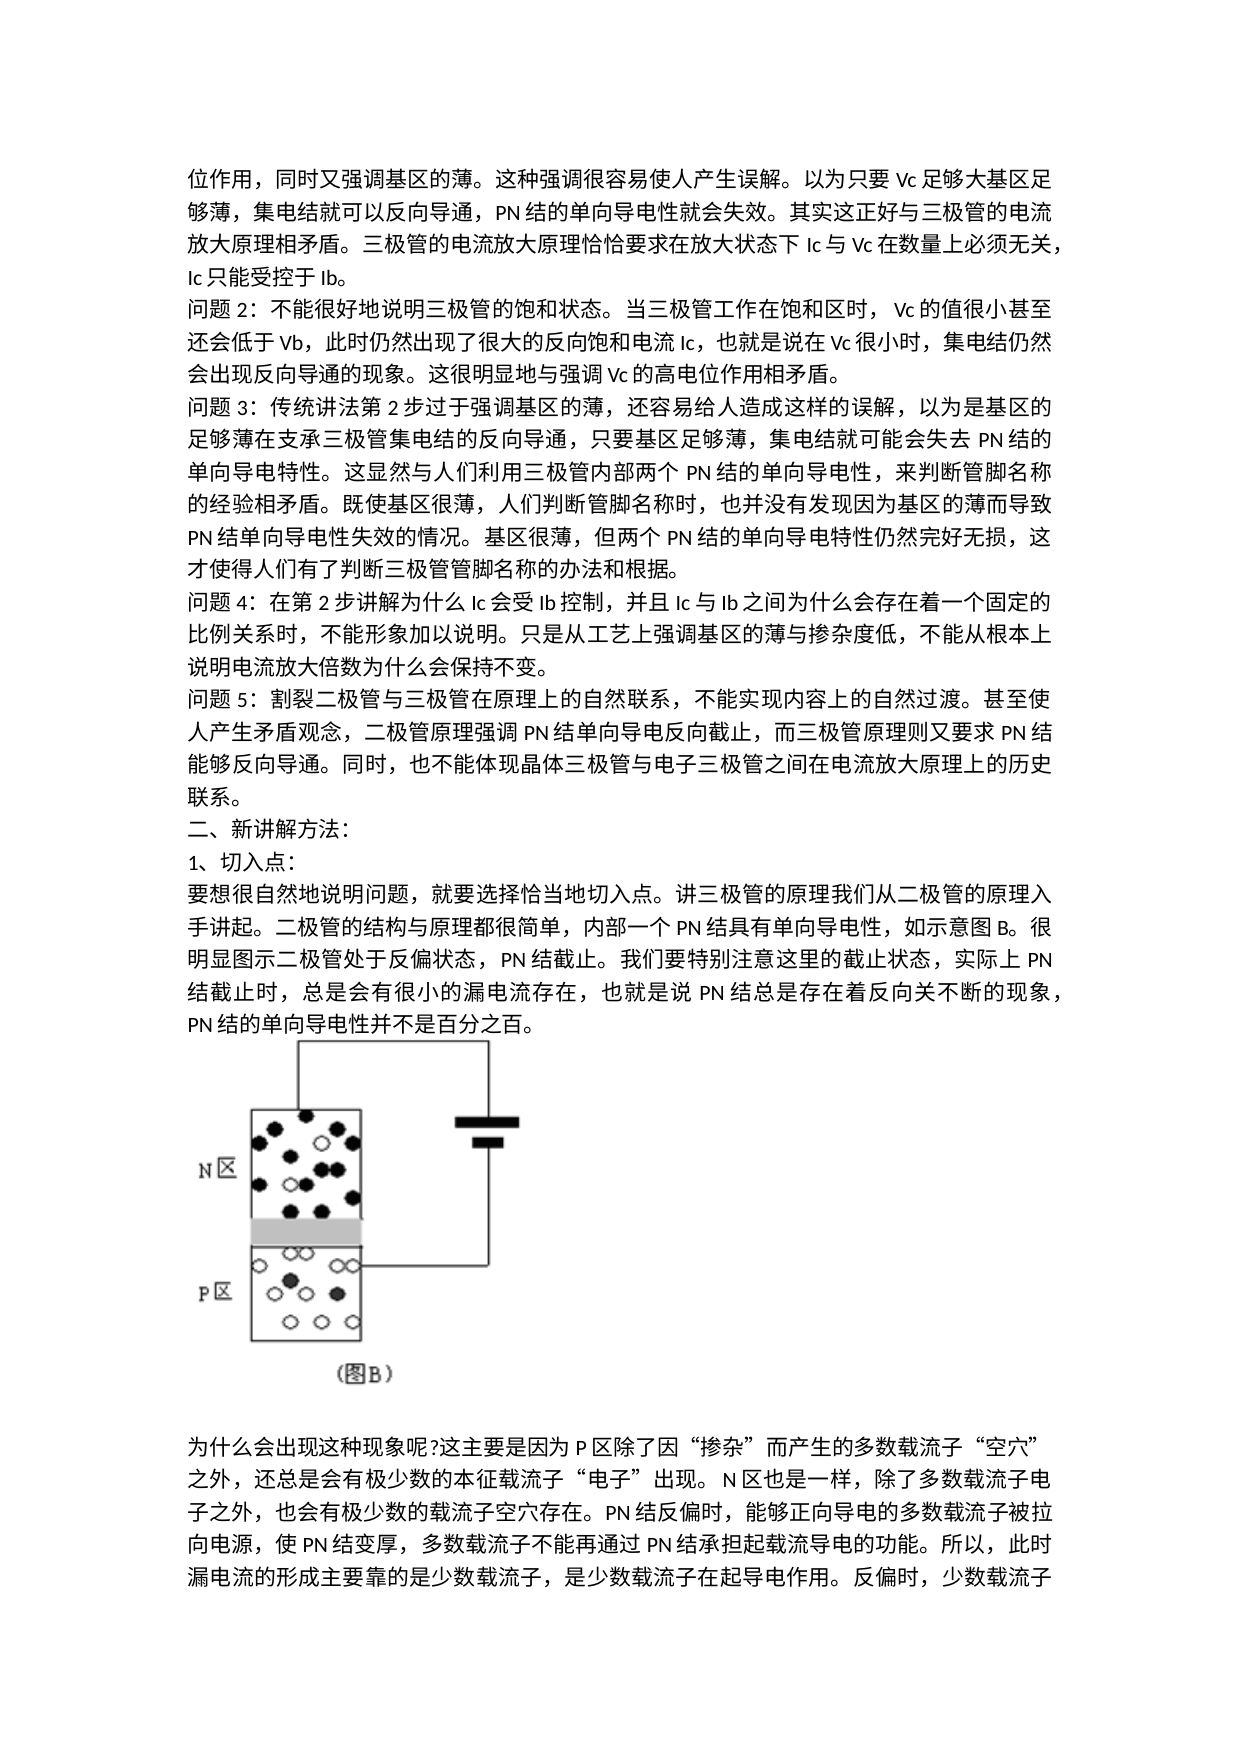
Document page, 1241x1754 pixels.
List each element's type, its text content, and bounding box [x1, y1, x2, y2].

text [187, 1429, 1053, 1592]
text 二、新讲解方法： [187, 812, 1053, 844]
text 问题5：割裂二极管与三极管在原理上的自然联系，不能实现内容上的自然过渡。甚至使人产生矛盾观念，二极管原理强调PN结单向导电反向截止，而三极管原理则又要求PN结能够反向导通。同时，也不能体现晶体三极管与电子三极管之间在电流放大原理上的历史联系。 [187, 682, 1053, 812]
text 问题3：传统讲法第2步过于强调基区的薄，还容易给人造成这样的误解，以为是基区的足够薄在支承三极管集电结的反向导通，只要基区足够薄，集电结就可能会失去PN结的单向导电特性。这显然与人们利用三极管内部两个PN结的单向导电性，来判断管脚名称的经验相矛盾。既使基区很薄，人们判断管脚名称时，也并没有发现因为基区的薄而导致PN结单向导电性失效的情况。基区很薄，但两个PN结的单向导电特性仍然完好无损，这才使得人们有了判断三极管管脚名称的办法和根据。 [187, 389, 1053, 584]
text 1、切入点： [187, 844, 1053, 877]
picture [187, 1039, 535, 1406]
text 问题2：不能很好地说明三极管的饱和状态。当三极管工作在饱和区时，Vc的值很小甚至还会低于Vb，此时仍然出现了很大的反向饱和电流Ic，也就是说在Vc很小时，集电结仍然会出现反向导通的现象。这很明显地与强调Vc的高电位作用相矛盾。 [187, 292, 1053, 389]
text 问题4：在第2步讲解为什么Ic会受Ib控制，并且Ic与Ib之间为什么会存在着一个固定的比例关系时，不能形象加以说明。只是从工艺上强调基区的薄与掺杂度低，不能从根本上说明电流放大倍数为什么会保持不变。 [187, 584, 1053, 682]
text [187, 162, 1053, 292]
text 要想很自然地说明问题，就要选择恰当地切入点。讲三极管的原理我们从二极管的原理入手讲起。二极管的结构与原理都很简单，内部一个PN结具有单向导电性，如示意图B。很明显图示二极管处于反偏状态，PN结截止。我们要特别注意这里的截止状态，实际上PN结截止时，总是会有很小的漏电流存在，也就是说PN结总是存在着反向关不断的现象，PN结的单向导电性并不是百分之百。 [187, 877, 1053, 1039]
